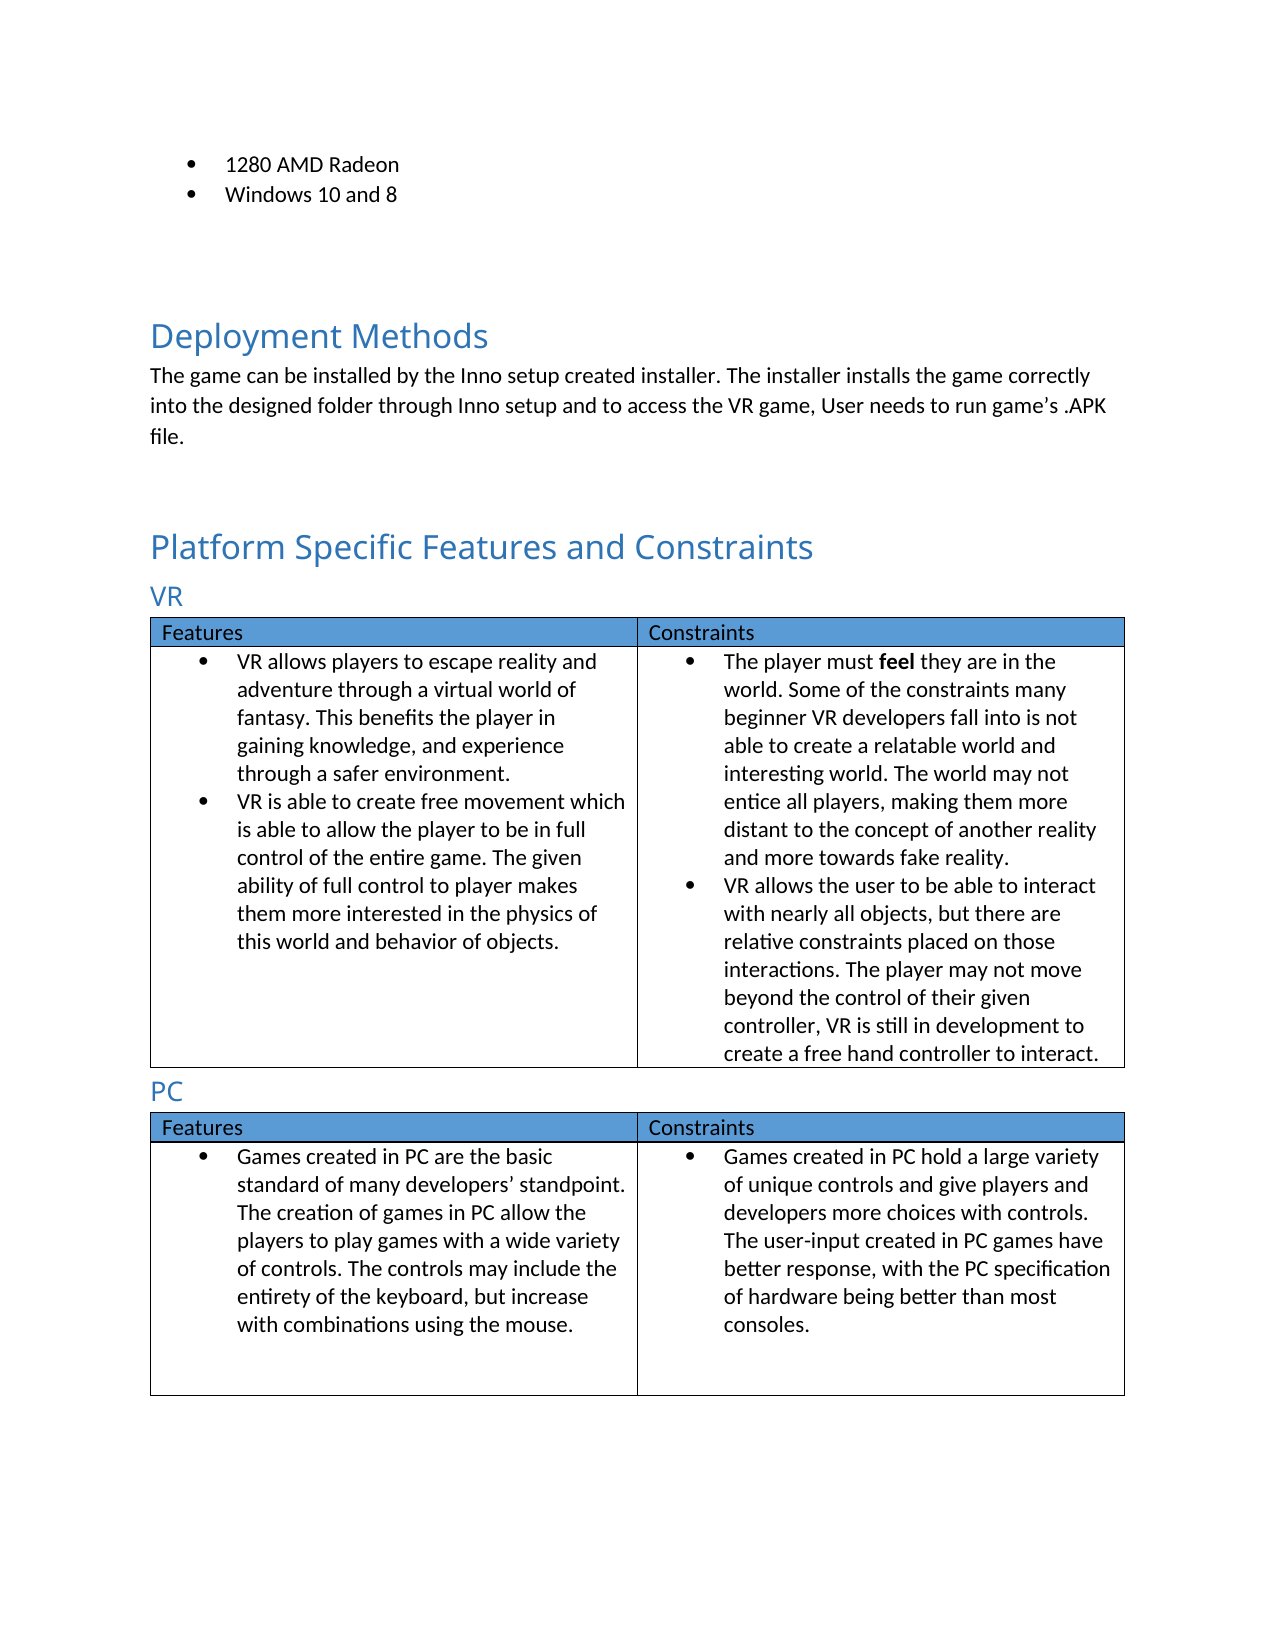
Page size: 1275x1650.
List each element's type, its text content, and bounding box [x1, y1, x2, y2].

table_header Constraints [638, 618, 1124, 646]
table_header Constraints [638, 1113, 1124, 1141]
table_header Features [151, 1113, 637, 1141]
table_header Features [151, 618, 637, 646]
table_cell VR allows players to escape reality and adventure through a virtual world of fantasy. This benefits the player in gaining knowledge, and experience through a safer environment. VR is able to create free movement which is able to allow the player to be in full control of the entire game. The given ability of full control to player makes them more interested in the physics of this world and behavior of objects. [151, 647, 637, 1067]
table_cell Games created in PC are the basic standard of many developers’ standpoint. The creation of games in PC allow the players to play games with a wide variety of controls. The controls may include the entirety of the keyboard, but increase with combinations using the mouse. [151, 1143, 637, 1394]
subtitle Platform Specific Features and Constraints [150, 524, 1125, 569]
subtitle Deployment Methods [150, 312, 1125, 358]
table_cell Games created in PC hold a large variety of unique controls and give players and developers more choices with controls. The user-input created in PC games have better response, with the PC specification of hardware being better than most consoles. [638, 1143, 1124, 1394]
list 1280 AMD Radeon [187, 150, 1125, 178]
subtitle VR [150, 577, 1125, 614]
list Windows 10 and 8 [187, 180, 1125, 238]
subtitle PC [150, 1072, 1125, 1109]
text The game can be installed by the Inno setup created installer. The installer installs the game correctly into the designed folder through Inno setup and to access the VR game, User needs to run game’s .APK file. [150, 361, 1125, 450]
table_cell The player must feel they are in the world. Some of the constraints many beginner VR developers fall into is not able to create a relatable world and interesting world. The world may not entice all players, making them more distant to the concept of another reality and more towards fake reality. VR allows the user to be able to interact with nearly all objects, but there are relative constraints placed on those interactions. The player may not move beyond the control of their given controller, VR is still in development to create a free hand controller to interact. [638, 647, 1124, 1067]
